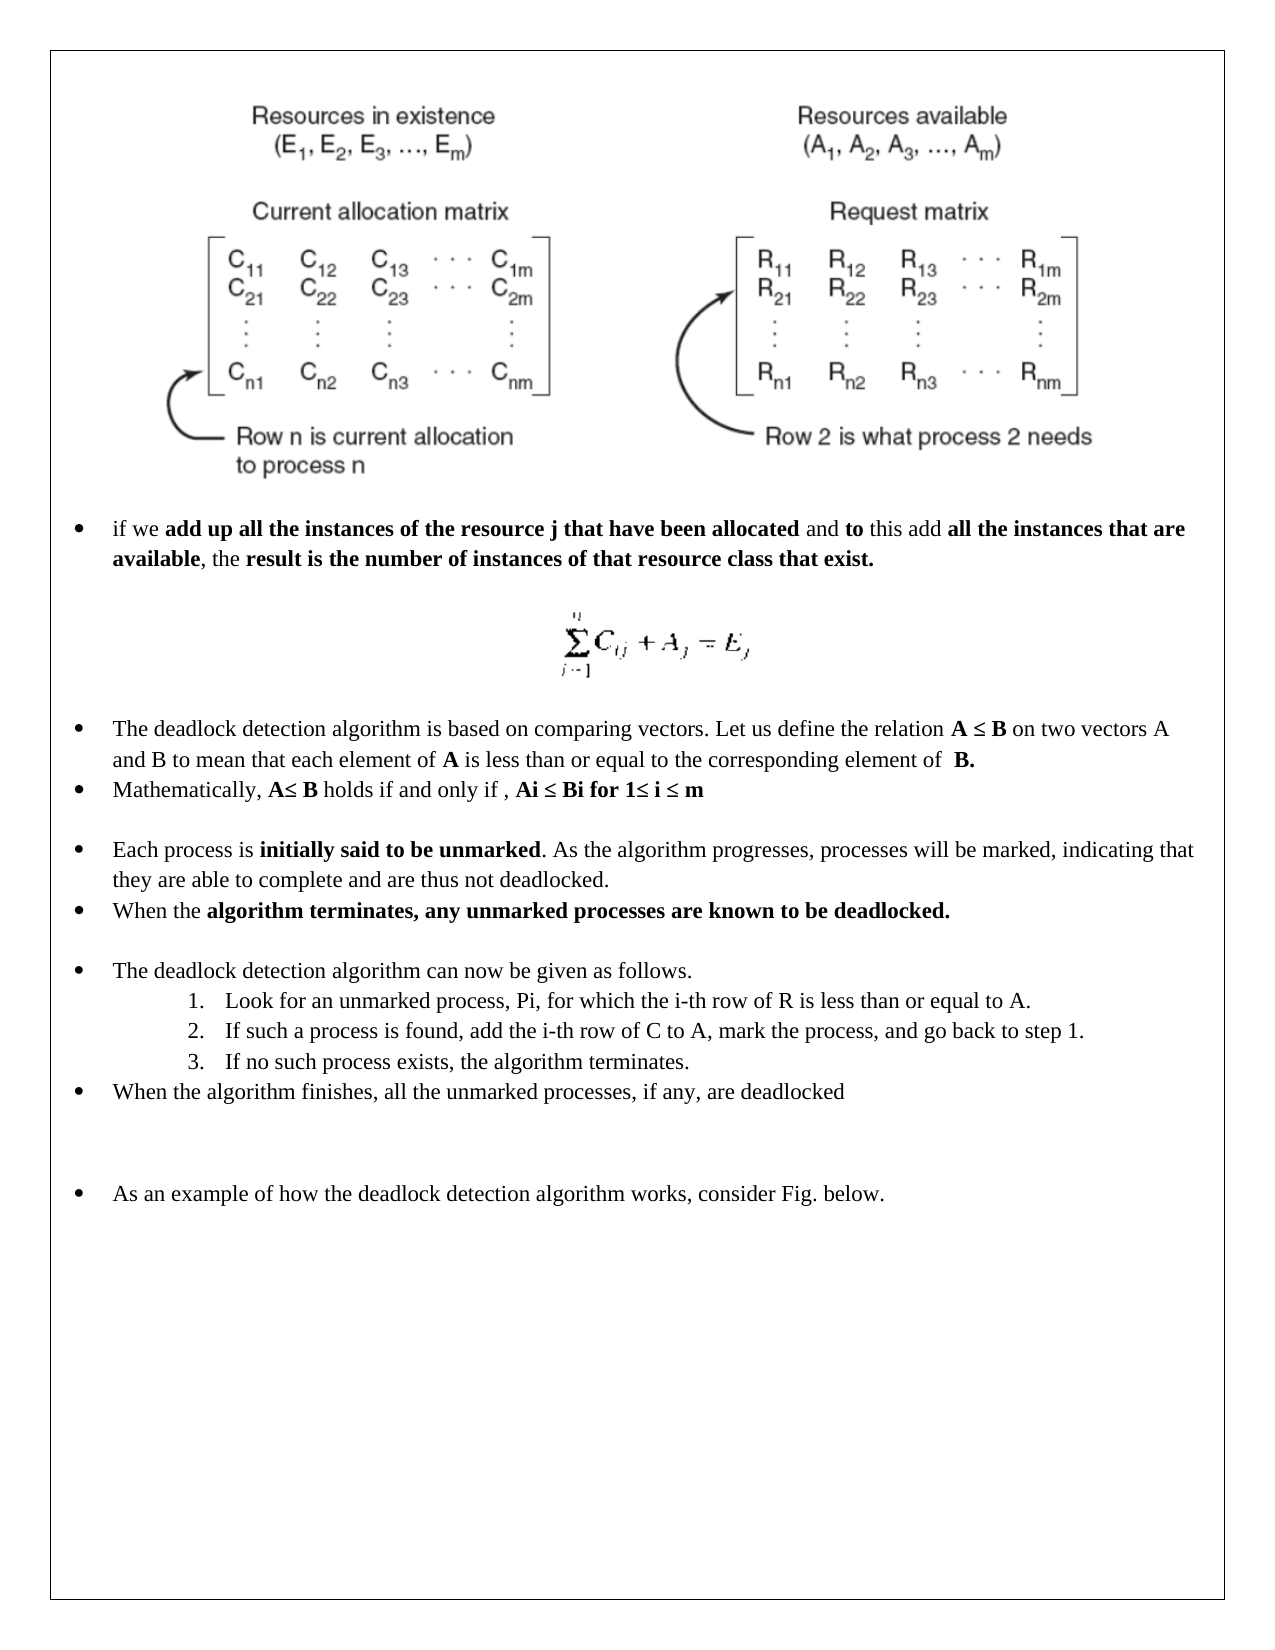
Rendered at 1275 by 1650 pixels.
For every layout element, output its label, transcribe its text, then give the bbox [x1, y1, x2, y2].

list If such a process is found, add the i-th row of C to A, mark the process, and go back to step 1. [187, 1017, 1200, 1044]
list Look for an unmarked process, Pi, for which the i-th row of R is less than or equal to A. [187, 987, 1200, 1014]
list When the algorithm terminates, any unmarked processes are known to be deadlocked. [75, 897, 1200, 923]
list The deadlock detection algorithm can now be given as follows. [75, 957, 1200, 983]
picture [556, 605, 757, 681]
list if we add up all the instances of the resource j that have been allocated and to this add all the instances that are available, the result is the number of instances of that resource class that exist. [75, 515, 1200, 571]
list Mathematically, A≤ B holds if and only if , Ai ≤ Bi for 1≤ i ≤ m [75, 776, 1200, 802]
picture [163, 75, 1112, 490]
list The deadlock detection algorithm is based on comparing vectors. Let us define the relation A ≤ B on two vectors A and B to mean that each element of A is less than or equal to the corresponding element of B. [75, 715, 1200, 772]
list Each process is initially said to be unmarked. As the algorithm progresses, processes will be marked, indicating that they are able to complete and are thus not deadlocked. [75, 836, 1200, 893]
list When the algorithm finishes, all the unmarked processes, if any, are deadlocked [75, 1078, 1200, 1104]
list If no such process exists, the algorithm terminates. [187, 1048, 1200, 1074]
list As an example of how the deadlock detection algorithm works, consider Fig. below. [75, 1180, 1200, 1206]
